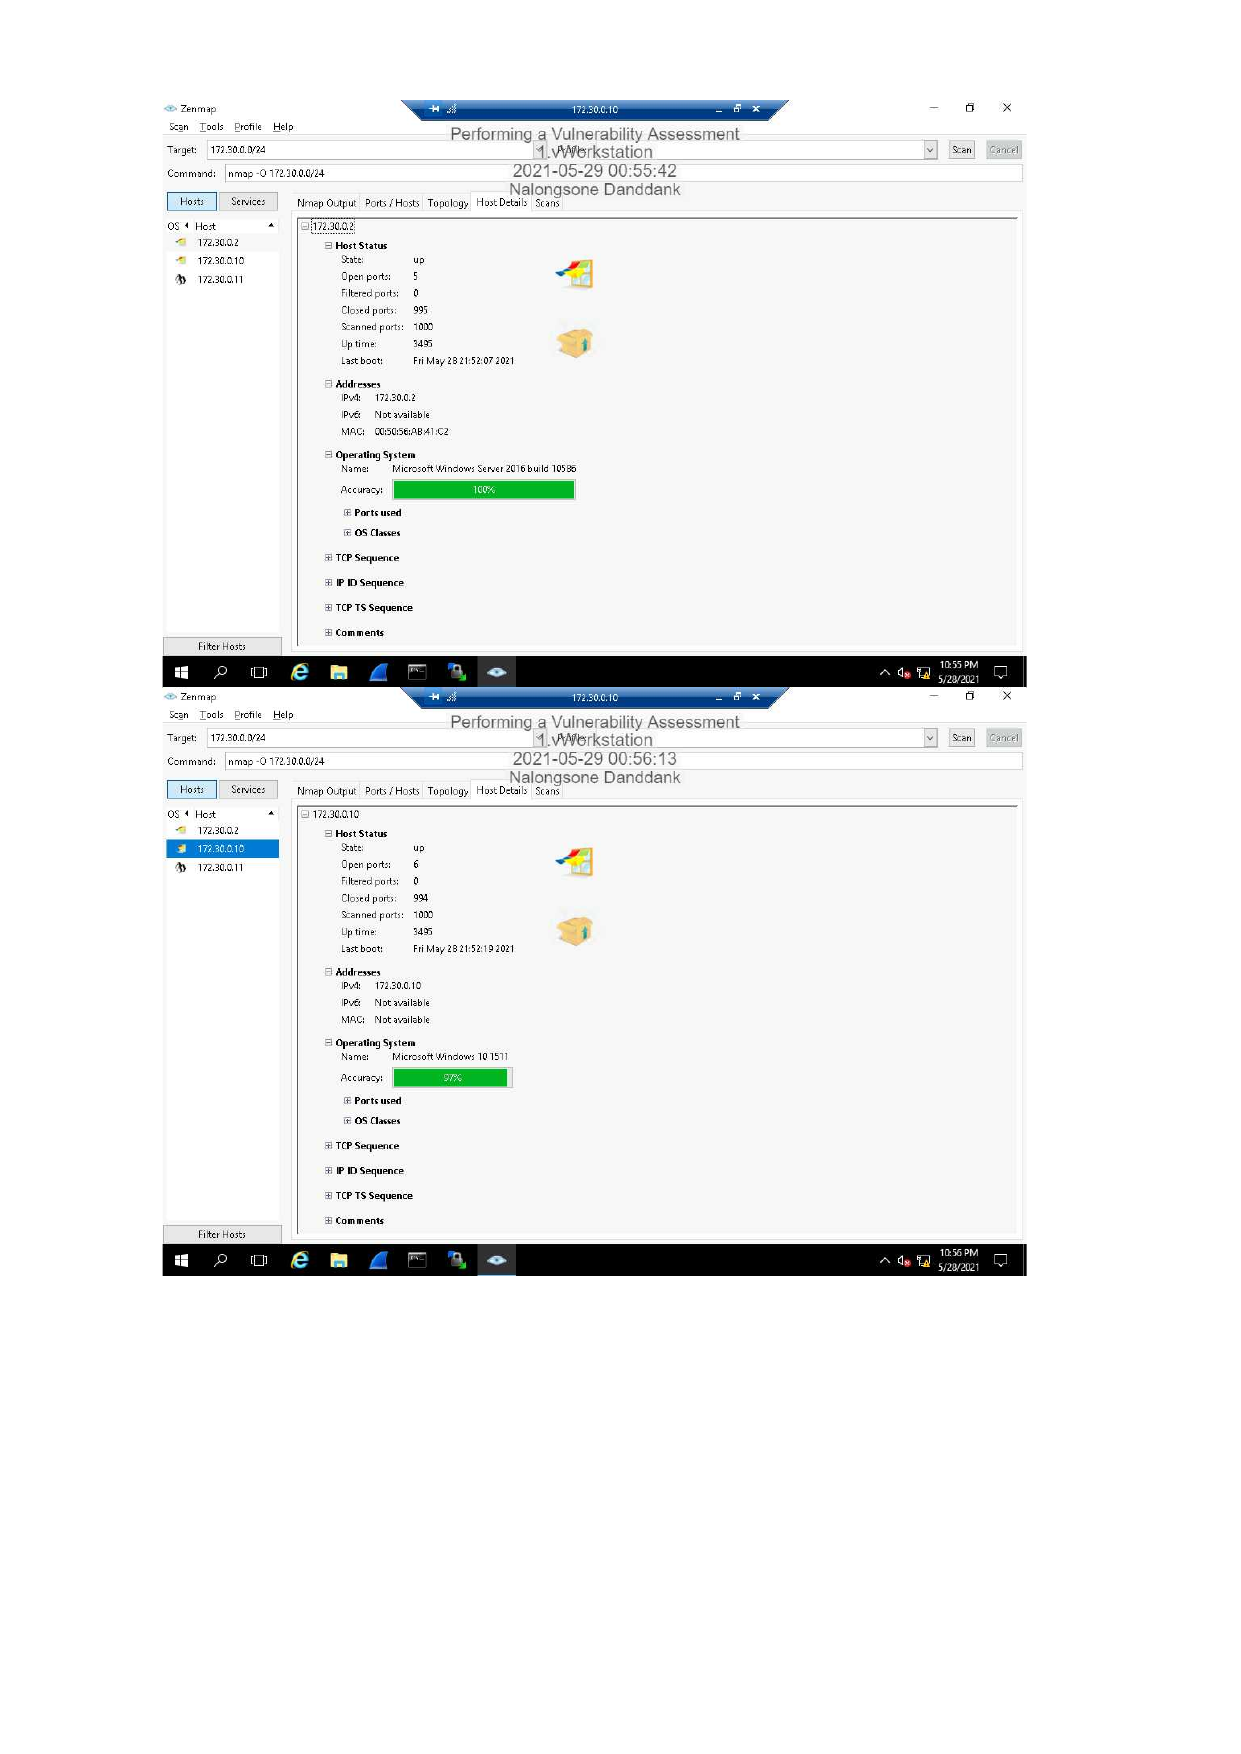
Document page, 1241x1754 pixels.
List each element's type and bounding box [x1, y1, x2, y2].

picture [162, 100, 1027, 1276]
